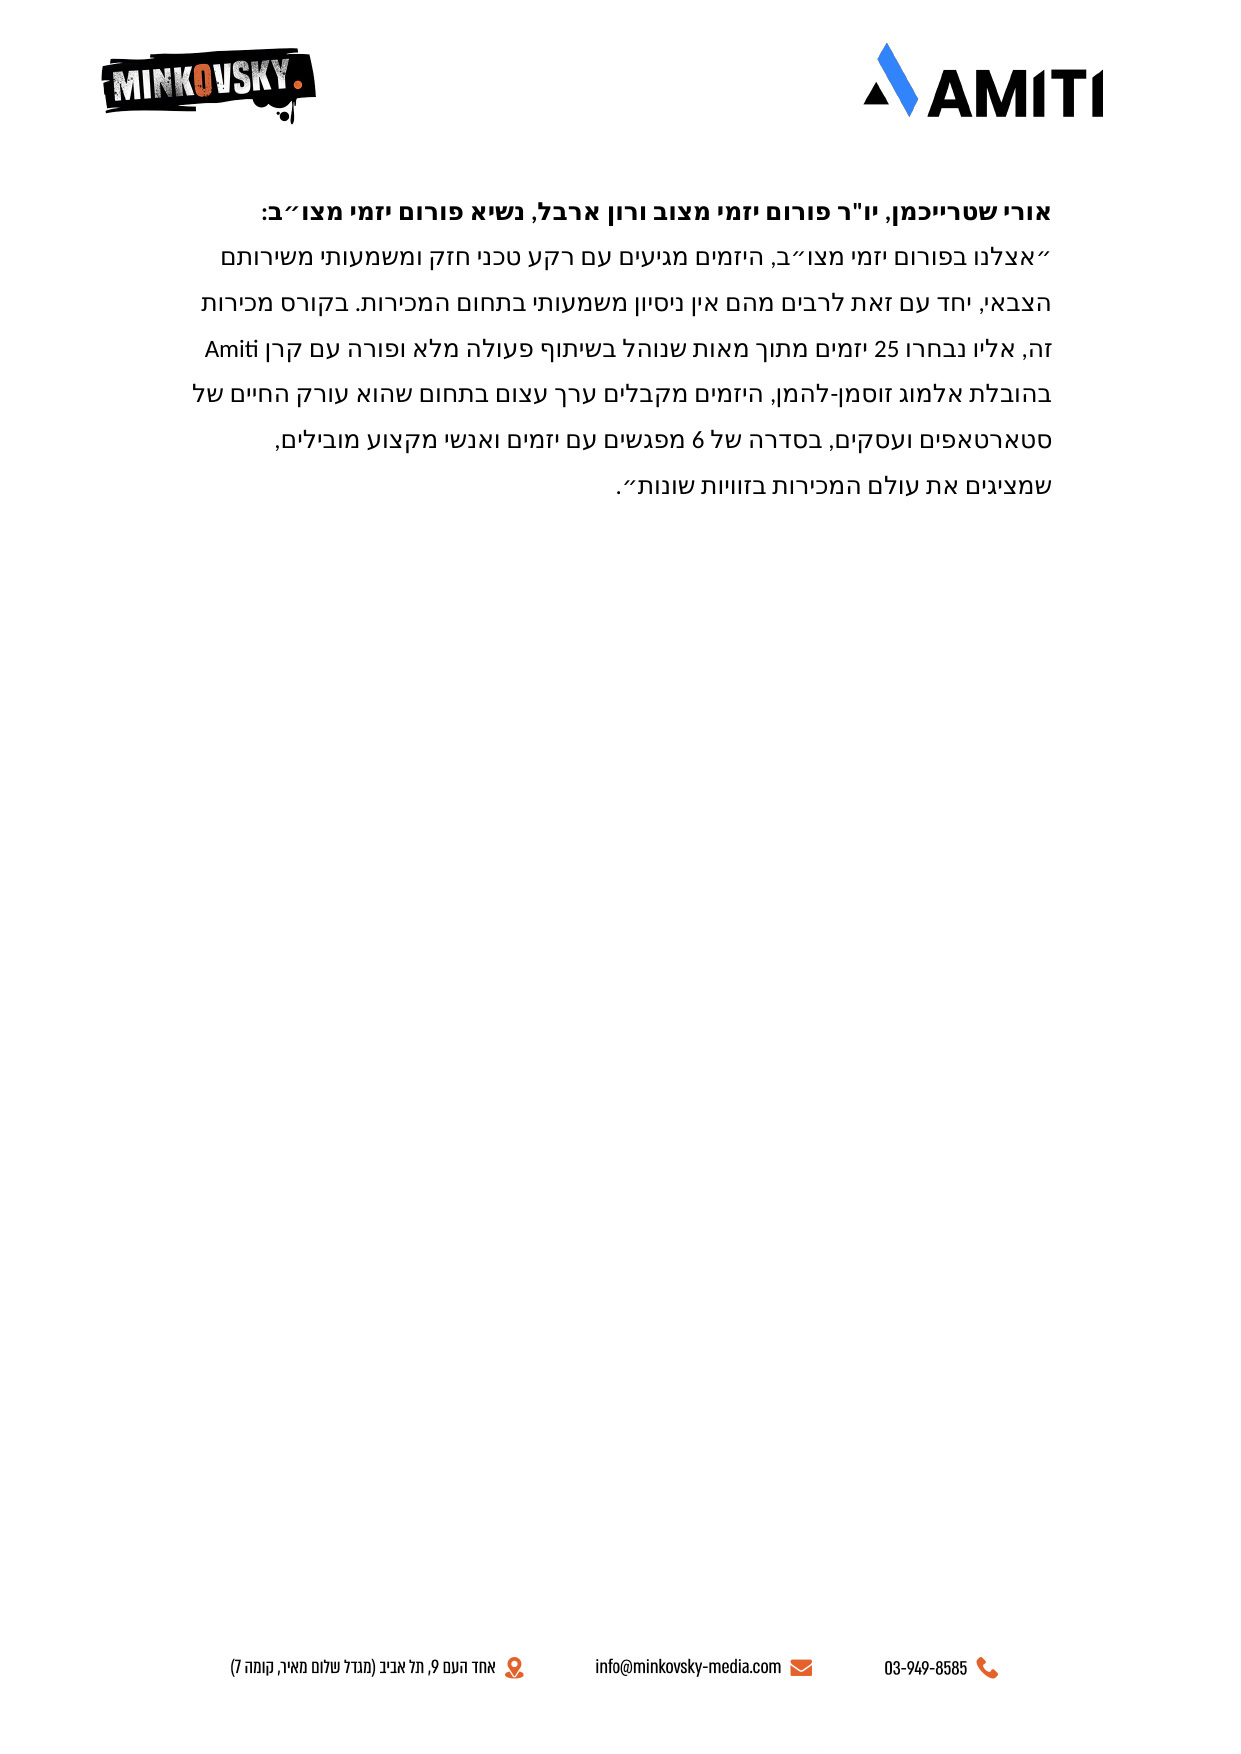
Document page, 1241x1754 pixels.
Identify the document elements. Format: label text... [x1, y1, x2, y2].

picture [9, 1608, 1233, 1751]
picture [824, 43, 1142, 127]
text אורי שטרייכמן, יו"ר פורום יזמי מצוב ורון ארבל, נשיא פורום יזמי מצו״ב: ״אצלנו בפורום יזמי מצו״ב, היזמים מגיעים עם רקע טכני חזק ומשמעותי משירותם הצבאי, יחד עם זאת לרבים מהם אין ניסיון משמעותי בתחום המכירות. בקורס מכירות זה, אליו נבחרו 25 יזמים מתוך מאות שנוהל בשיתוף פעולה מלא ופורה עם קרן Amiti בהובלת אלמוג זוסמן-להמן, היזמים מקבלים ערך עצום בתחום שהוא עורק החיים של סטארטאפים ועסקים, בסדרה של 6 מפגשים עם יזמים ואנשי מקצוע מובילים, שמציגים את עולם המכירות בזוויות שונות״. [187, 196, 1053, 501]
picture [76, 24, 349, 139]
